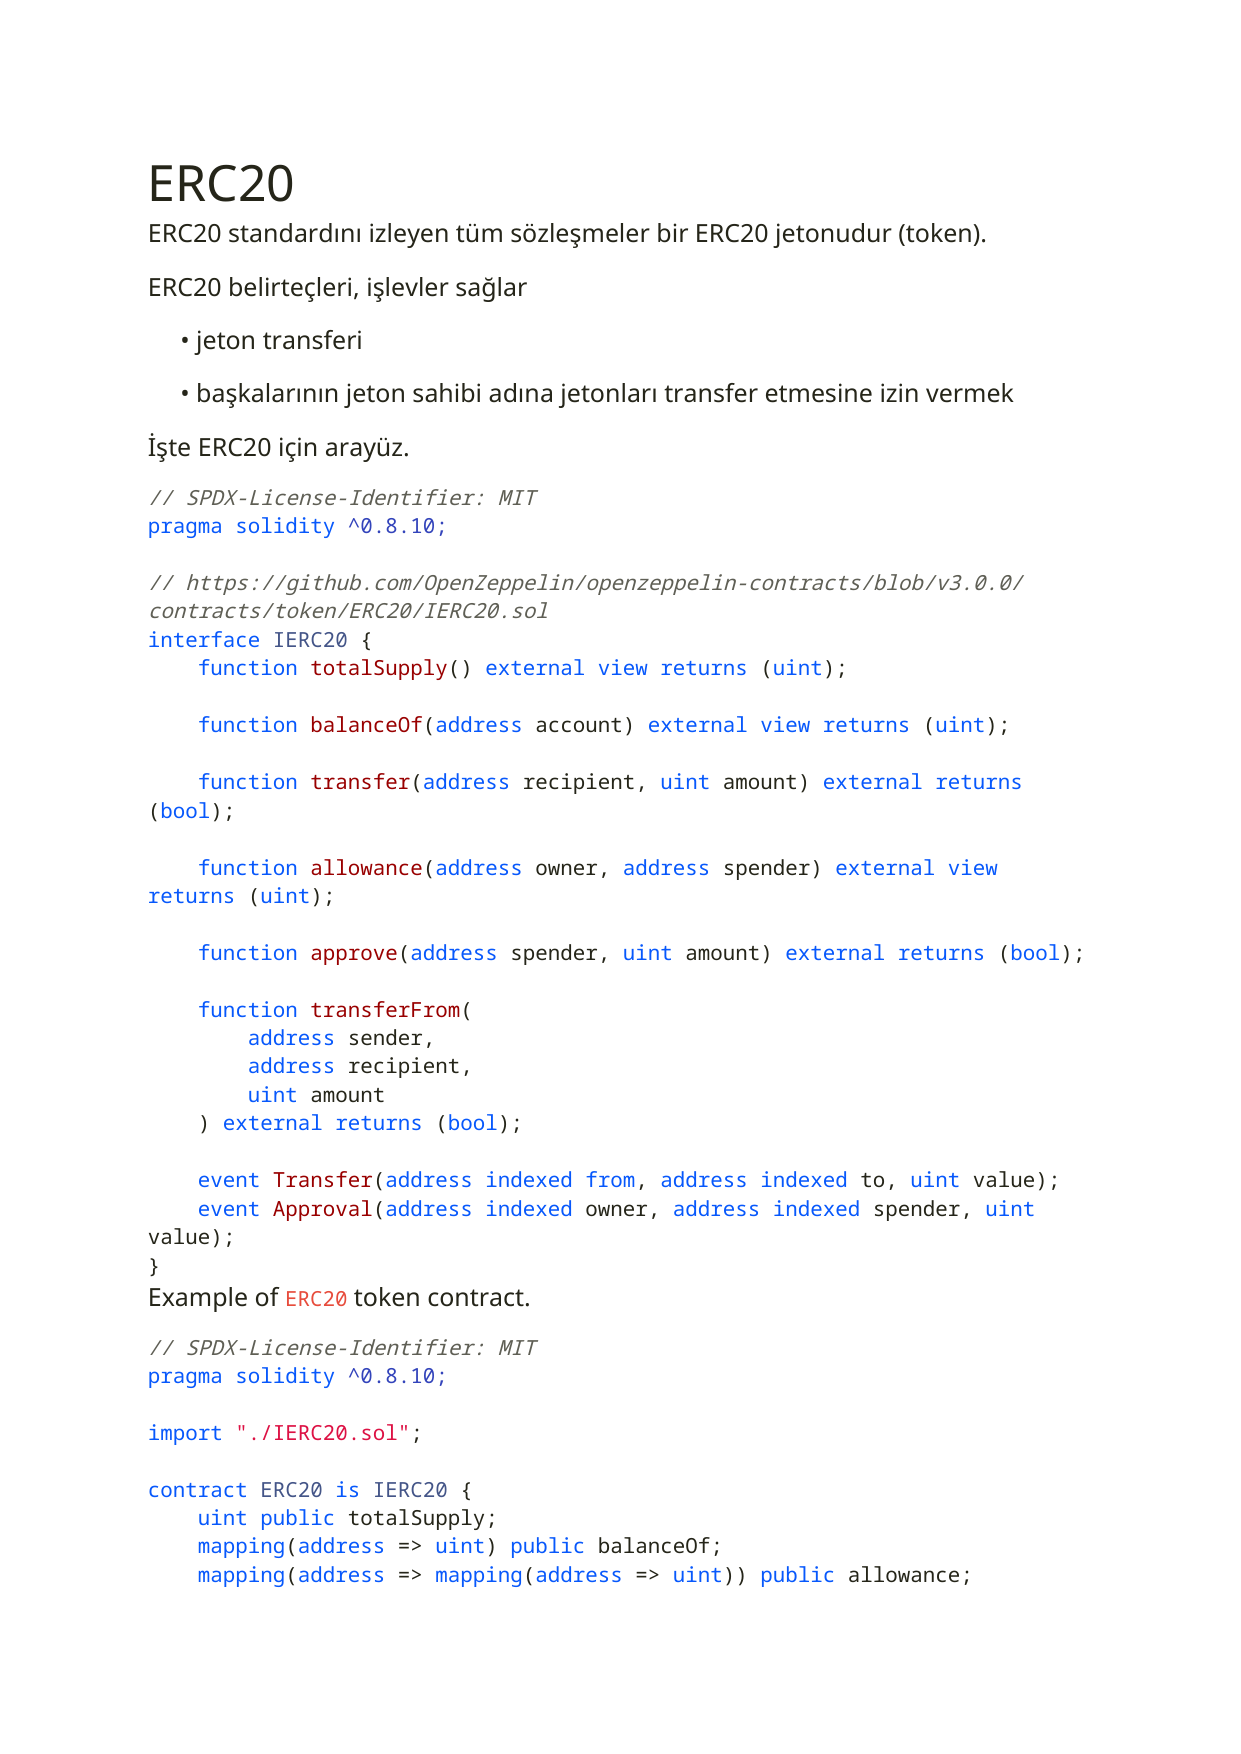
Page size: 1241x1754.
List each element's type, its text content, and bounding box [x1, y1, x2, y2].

text event Approval(address indexed owner, address indexed spender, uint value); [148, 1194, 1093, 1251]
text interface IERC20 { [148, 625, 1093, 653]
text function allowance(address owner, address spender) external view returns (uint); [148, 853, 1093, 909]
text function totalSupply() external view returns (uint); [148, 653, 1093, 682]
text address recipient, [148, 1052, 1093, 1080]
subtitle ERC20 [148, 148, 1093, 216]
text ERC20 belirteçleri, işlevler sağlar [148, 269, 1093, 303]
text İşte ERC20 için arayüz. [148, 429, 1093, 463]
text mapping(address => mapping(address => uint)) public allowance; [148, 1560, 1093, 1588]
text address sender, [148, 1023, 1093, 1052]
text ERC20 standardını izleyen tüm sözleşmeler bir ERC20 jetonudur (token). [148, 216, 1093, 250]
text uint public totalSupply; [148, 1503, 1093, 1532]
text pragma solidity ^0.8.10; [148, 1361, 1093, 1389]
text • jeton transferi [148, 323, 1093, 357]
text function transferFrom( [148, 995, 1093, 1023]
text function approve(address spender, uint amount) external returns (bool); [148, 938, 1093, 966]
text event Transfer(address indexed from, address indexed to, uint value); [148, 1165, 1093, 1194]
text ) external returns (bool); [148, 1108, 1093, 1137]
text Example of ERC20 token contract. [148, 1279, 1093, 1313]
text pragma solidity ^0.8.10; [148, 511, 1093, 540]
text // SPDX-License-Identifier: MIT [148, 483, 1093, 511]
text mapping(address => uint) public balanceOf; [148, 1532, 1093, 1560]
text // SPDX-License-Identifier: MIT [148, 1333, 1093, 1361]
text contract ERC20 is IERC20 { [148, 1475, 1093, 1503]
text } [148, 1251, 1093, 1279]
text import "./IERC20.sol"; [148, 1418, 1093, 1446]
text • başkalarının jeton sahibi adına jetonları transfer etmesine izin vermek [148, 376, 1093, 410]
text function transfer(address recipient, uint amount) external returns (bool); [148, 767, 1093, 824]
text // https://github.com/OpenZeppelin/openzeppelin-contracts/blob/v3.0.0/contracts/token/ERC20/IERC20.sol [148, 568, 1093, 625]
text function balanceOf(address account) external view returns (uint); [148, 710, 1093, 739]
text uint amount [148, 1080, 1093, 1108]
